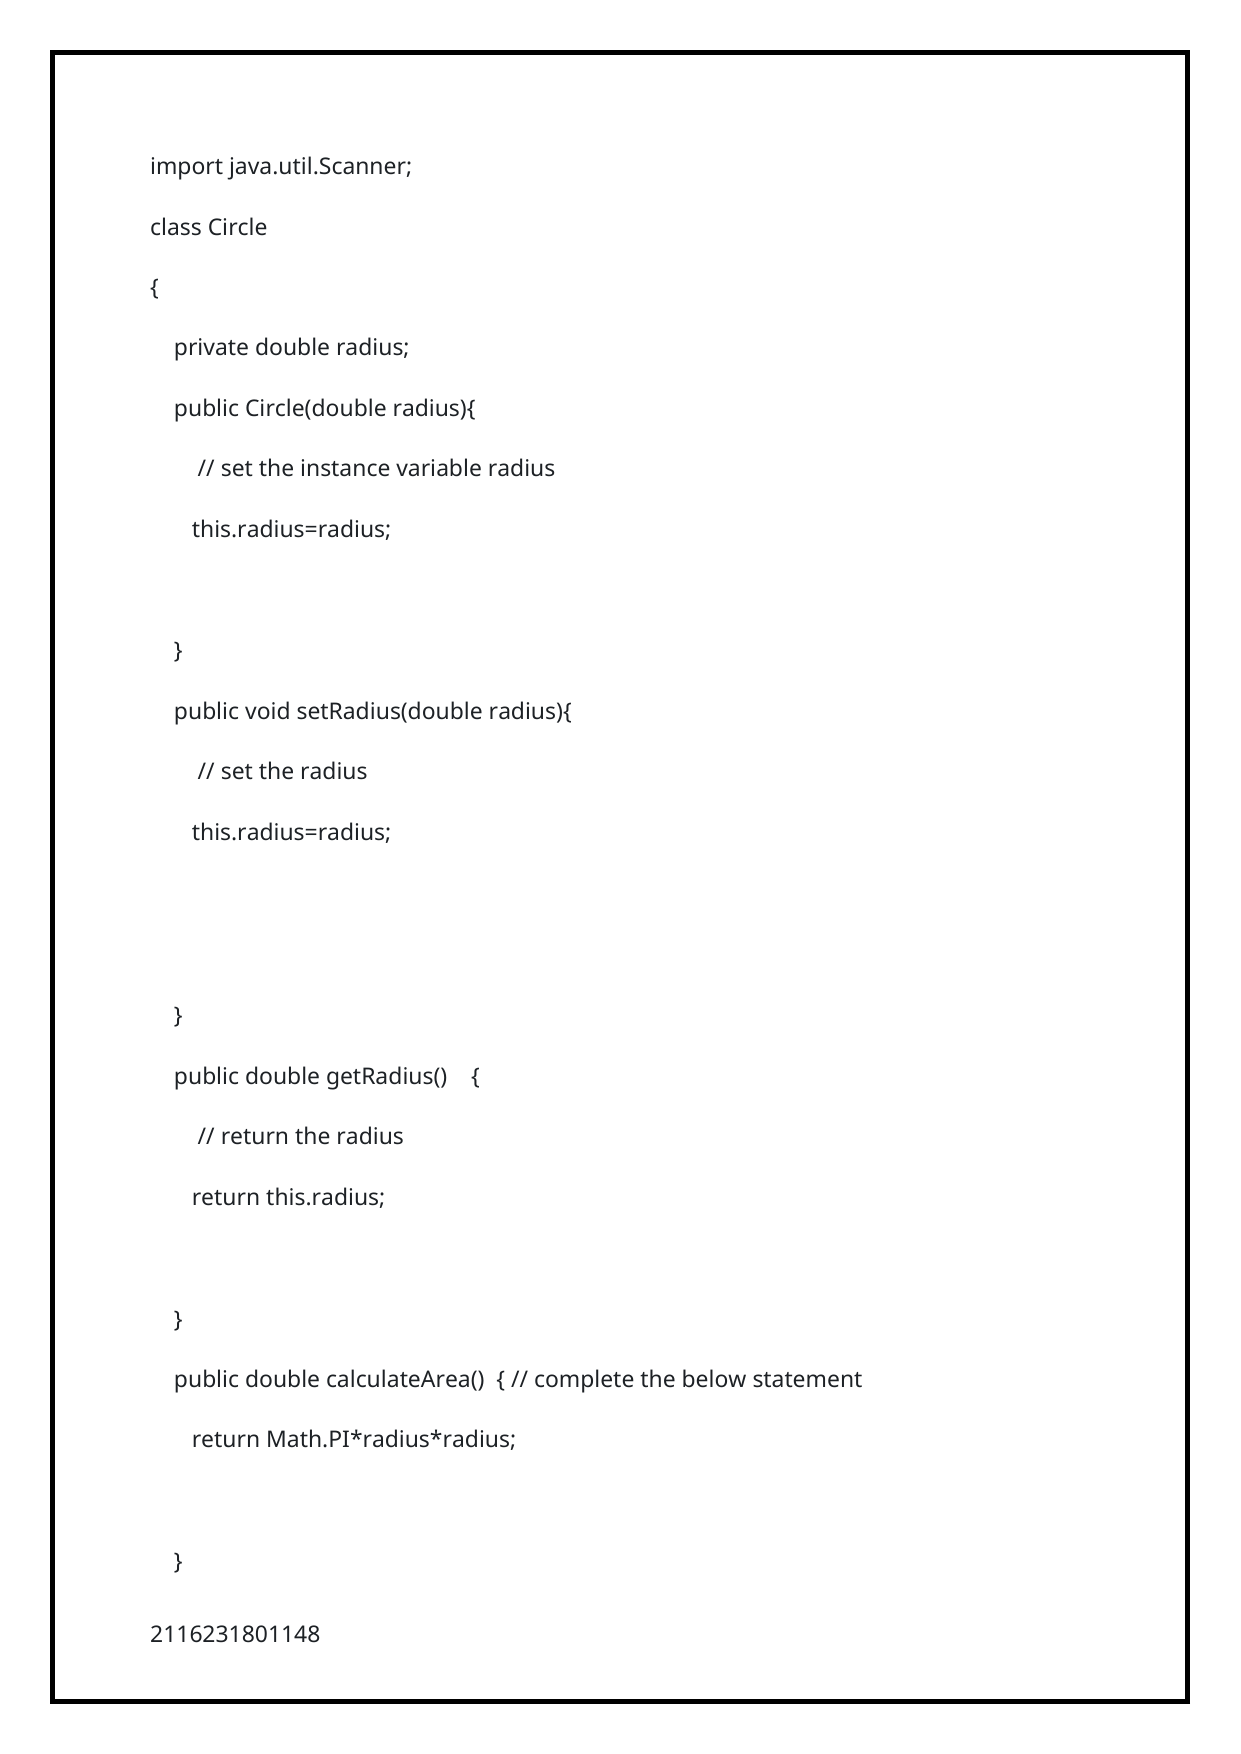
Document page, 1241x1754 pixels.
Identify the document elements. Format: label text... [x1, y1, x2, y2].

subtitle return this.radius; [150, 1181, 1090, 1212]
subtitle } [150, 1302, 1090, 1334]
subtitle // set the radius [150, 755, 1090, 787]
subtitle import java.util.Scanner; [150, 150, 1090, 181]
subtitle return Math.PI*radius*radius; [150, 1423, 1090, 1454]
subtitle { [150, 271, 1090, 302]
subtitle } [150, 1545, 1090, 1577]
subtitle } [150, 634, 1090, 666]
subtitle // return the radius [150, 1120, 1090, 1151]
subtitle public double getRadius() { [150, 1060, 1090, 1091]
subtitle // set the instance variable radius [150, 452, 1090, 483]
subtitle class Circle [150, 210, 1090, 242]
subtitle public double calculateArea() { // complete the below statement [150, 1363, 1090, 1394]
subtitle } [150, 999, 1090, 1031]
subtitle this.radius=radius; [150, 512, 1090, 544]
subtitle private double radius; [150, 331, 1090, 362]
subtitle this.radius=radius; [150, 816, 1090, 847]
subtitle public Circle(double radius){ [150, 392, 1090, 423]
subtitle public void setRadius(double radius){ [150, 695, 1090, 726]
